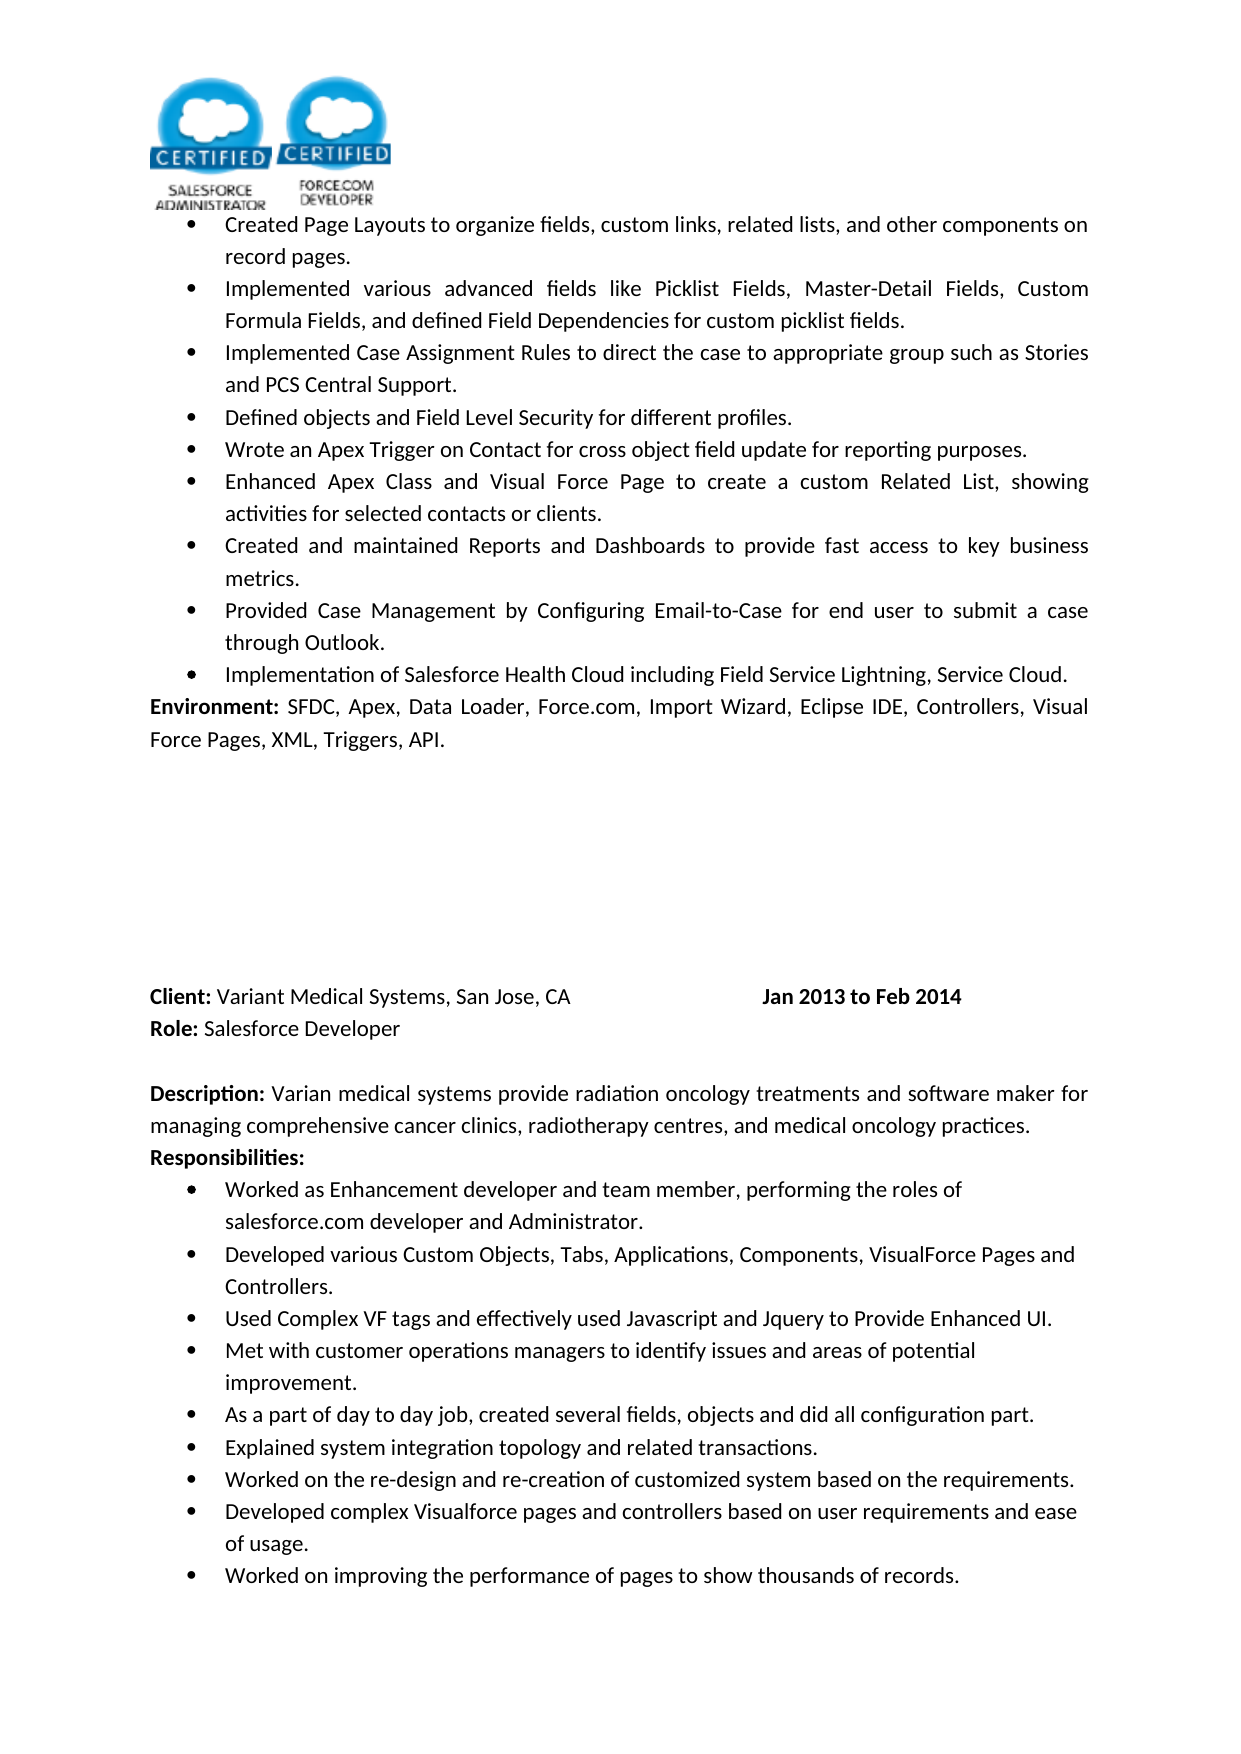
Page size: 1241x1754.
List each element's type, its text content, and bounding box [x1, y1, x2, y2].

list As a part of day to day job, created several fields, objects and did all configuration part. [187, 1401, 1090, 1429]
text Responsibilities: [150, 1143, 1090, 1171]
list Provided Case Management by Configuring Email-to-Case for end user to submit a case through Outlook. [187, 596, 1090, 656]
list Created Page Layouts to organize fields, custom links, related lists, and other components on record pages. [187, 210, 1090, 270]
list Met with customer operations managers to identify issues and areas of potential improvement. [187, 1336, 1090, 1396]
text Environment: SFDC, Apex, Data Loader, Force.com, Import Wizard, Eclipse IDE, Controllers, Visual Force Pages, XML, Triggers, API. [150, 692, 1090, 753]
text Client: Variant Medical Systems, San Jose, CA Jan 2013 to Feb 2014 [150, 982, 1090, 1010]
list Developed complex Visualforce pages and controllers based on user requirements and ease of usage. [187, 1497, 1090, 1557]
list Implemented Case Assignment Rules to direct the case to appropriate group such as Stories and PCS Central Support. [187, 338, 1090, 399]
list Wrote an Apex Trigger on Contact for cross object field update for reporting purposes. [187, 435, 1090, 463]
list Worked on improving the performance of pages to show thousands of records. [187, 1562, 1090, 1589]
list Worked as Enhancement developer and team member, performing the roles of salesforce.com developer and Administrator. [187, 1175, 1090, 1236]
text Description: Varian medical systems provide radiation oncology treatments and software maker for managing comprehensive cancer clinics, radiotherapy centres, and medical oncology practices. [150, 1079, 1090, 1139]
list Explained system integration topology and related transactions. [187, 1433, 1090, 1461]
list Created and maintained Reports and Dashboards to provide fast access to key business metrics. [187, 532, 1090, 592]
list Worked on the re-design and re-creation of customized system based on the requirements. [187, 1465, 1090, 1493]
list Implementation of Salesforce Health Cloud including Field Service Lightning, Service Cloud. [187, 660, 1090, 688]
picture [150, 73, 391, 210]
list Implemented various advanced fields like Picklist Fields, Master-Detail Fields, Custom Formula Fields, and defined Field Dependencies for custom picklist fields. [187, 274, 1090, 334]
list Defined objects and Field Level Security for different profiles. [187, 403, 1090, 431]
text Role: Salesforce Developer [150, 1014, 1090, 1042]
list Used Complex VF tags and effectively used Javascript and Jquery to Provide Enhanced UI. [187, 1304, 1090, 1332]
list Enhanced Apex Class and Visual Force Page to create a custom Related List, showing activities for selected contacts or clients. [187, 467, 1090, 527]
list Developed various Custom Objects, Tabs, Applications, Components, VisualForce Pages and Controllers. [187, 1240, 1090, 1300]
